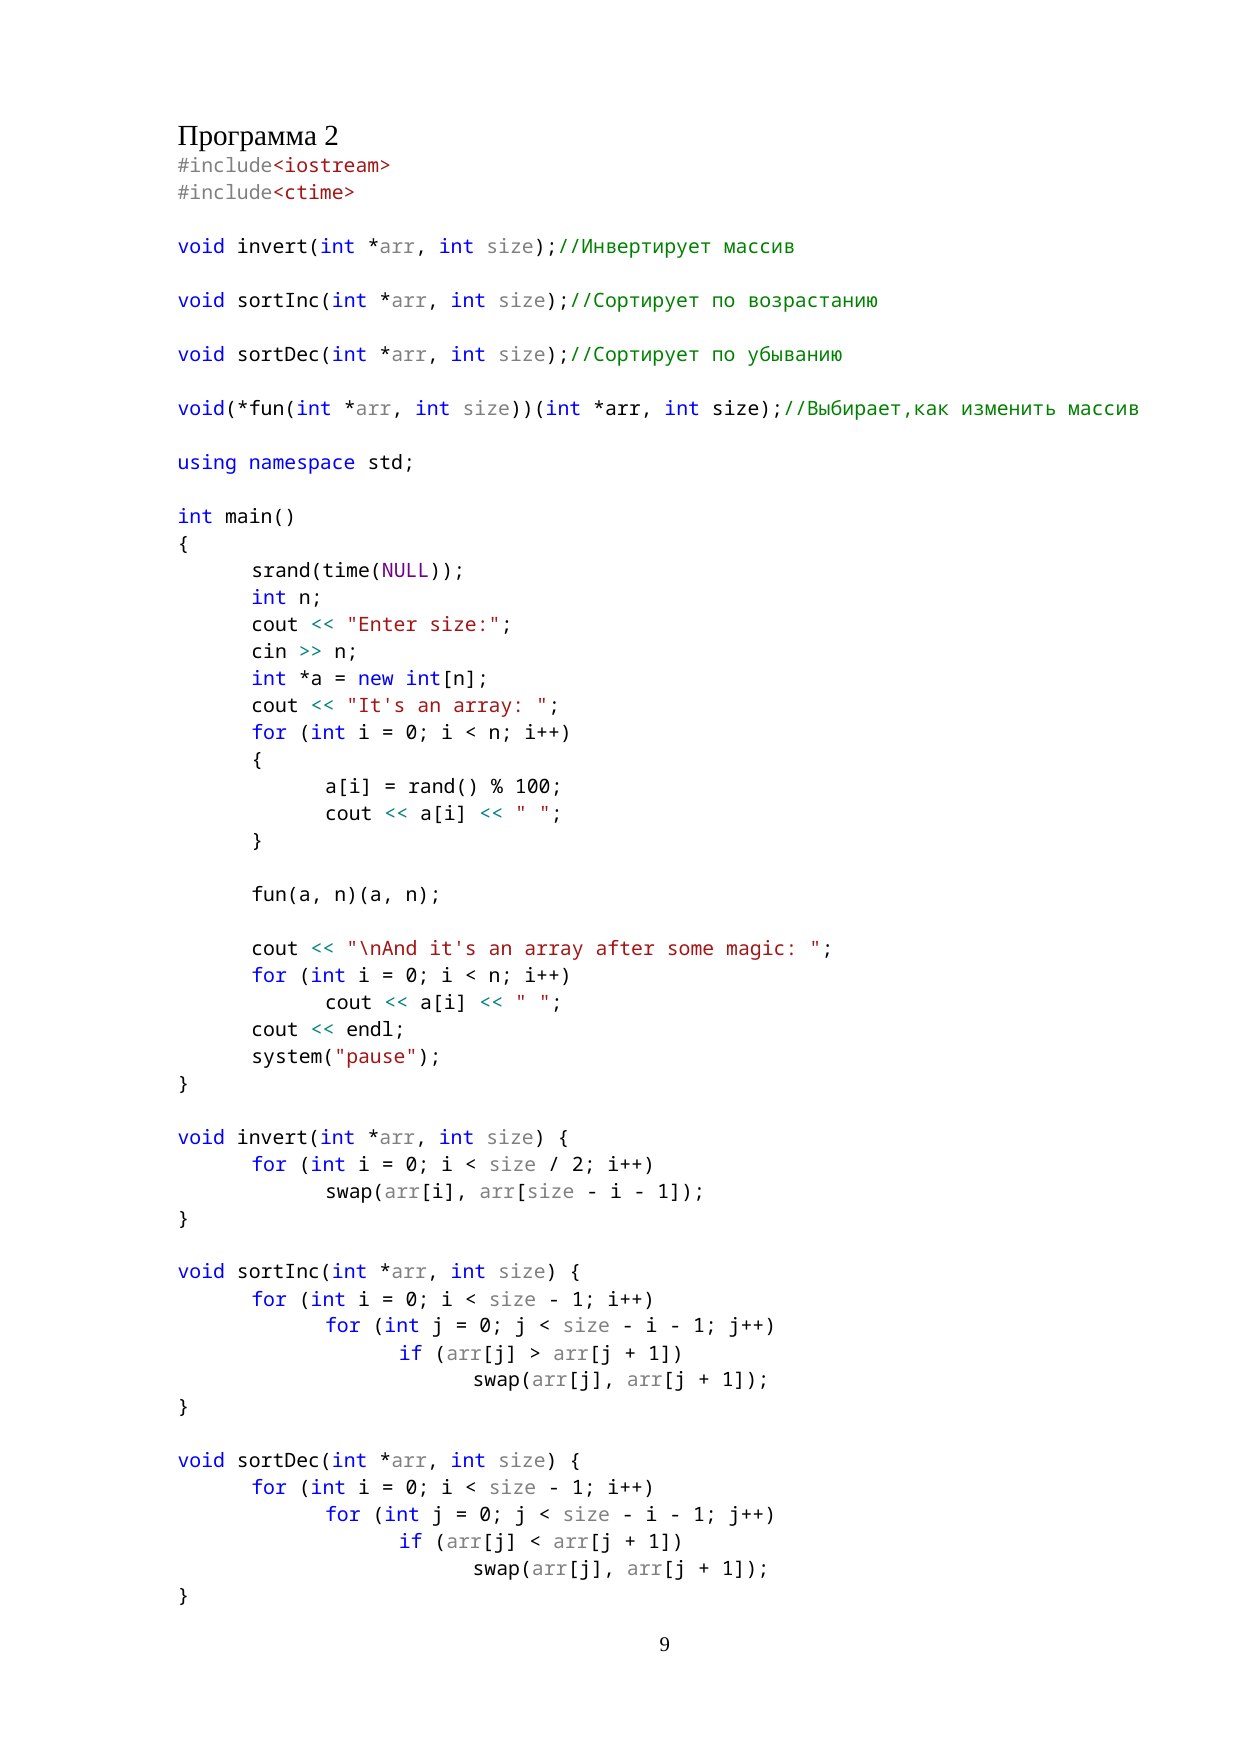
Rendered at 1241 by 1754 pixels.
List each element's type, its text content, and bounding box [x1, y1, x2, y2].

text for (int j = 0; j < size - i - 1; j++) [177, 1501, 1152, 1528]
text void(*fun(int *arr, int size))(int *arr, int size);//Выбирает,как изменить массив [177, 394, 1152, 421]
text for (int i = 0; i < size - 1; i++) [177, 1285, 1152, 1312]
text for (int j = 0; j < size - i - 1; j++) [177, 1312, 1152, 1339]
text cout << "\nAnd it's an array after some magic: "; [177, 934, 1152, 961]
text cin >> n; [177, 637, 1152, 664]
text } [177, 1582, 1152, 1608]
text using namespace std; [177, 448, 1152, 475]
text cout << a[i] << " "; [177, 799, 1152, 826]
text int n; [177, 583, 1152, 610]
text for (int i = 0; i < size / 2; i++) [177, 1150, 1152, 1177]
text void sortInc(int *arr, int size);//Сортирует по возрастанию [177, 287, 1152, 313]
text system("pause"); [177, 1042, 1152, 1069]
text } [177, 1204, 1152, 1231]
text Программа 2 #include<iostream> [177, 118, 1152, 179]
text } [177, 1069, 1152, 1096]
text void sortDec(int *arr, int size);//Сортирует по убыванию [177, 341, 1152, 367]
text } [177, 826, 1152, 853]
text if (arr[j] > arr[j + 1]) [177, 1339, 1152, 1366]
text cout << a[i] << " "; [177, 988, 1152, 1015]
text cout << "Enter size:"; [177, 610, 1152, 637]
text { [177, 529, 1152, 556]
text void sortDec(int *arr, int size) { [177, 1447, 1152, 1474]
text a[i] = rand() % 100; [177, 772, 1152, 799]
text fun(a, n)(a, n); [177, 880, 1152, 907]
text srand(time(NULL)); [177, 556, 1152, 583]
text if (arr[j] < arr[j + 1]) [177, 1528, 1152, 1554]
text } [177, 1393, 1152, 1420]
text #include<ctime> [177, 179, 1152, 206]
text void sortInc(int *arr, int size) { [177, 1258, 1152, 1285]
text swap(arr[j], arr[j + 1]); [177, 1554, 1152, 1582]
text int main() [177, 502, 1152, 529]
text { [177, 745, 1152, 772]
text cout << endl; [177, 1015, 1152, 1042]
text for (int i = 0; i < size - 1; i++) [177, 1474, 1152, 1501]
text void invert(int *arr, int size) { [177, 1123, 1152, 1150]
text cout << "It's an array: "; [177, 691, 1152, 718]
text swap(arr[j], arr[j + 1]); [177, 1366, 1152, 1393]
text for (int i = 0; i < n; i++) [177, 718, 1152, 745]
text int *a = new int[n]; [177, 664, 1152, 691]
text for (int i = 0; i < n; i++) [177, 961, 1152, 988]
text void invert(int *arr, int size);//Инвертирует массив [177, 233, 1152, 259]
text swap(arr[i], arr[size - i - 1]); [177, 1177, 1152, 1204]
